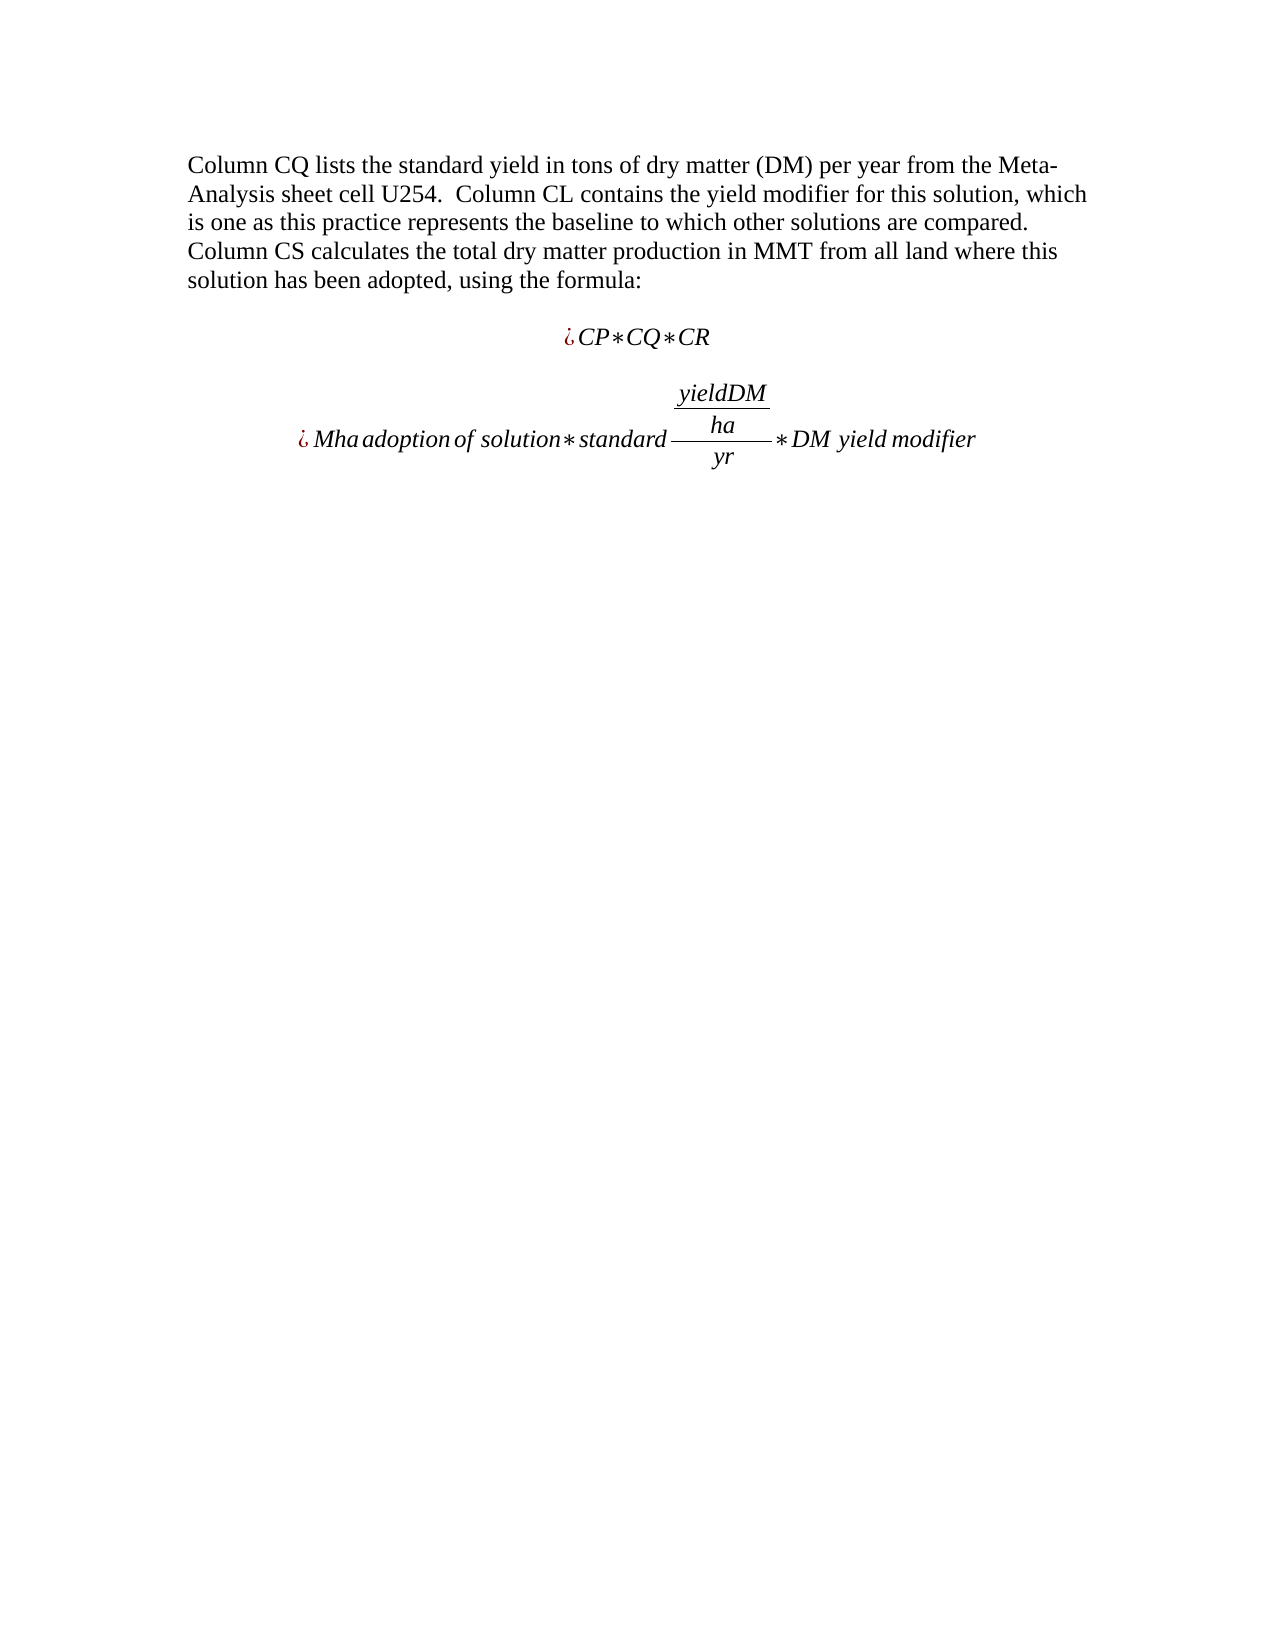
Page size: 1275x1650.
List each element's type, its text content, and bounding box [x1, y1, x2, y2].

text Column CQ lists the standard yield in tons of dry matter (DM) per year from the Meta-Analysis sheet cell U254. Column CL contains the yield modifier for this solution, which is one as this practice represents the baseline to which other solutions are compared. Column CS calculates the total dry matter production in MMT from all land where this solution has been adopted, using the formula: [187, 150, 1087, 294]
